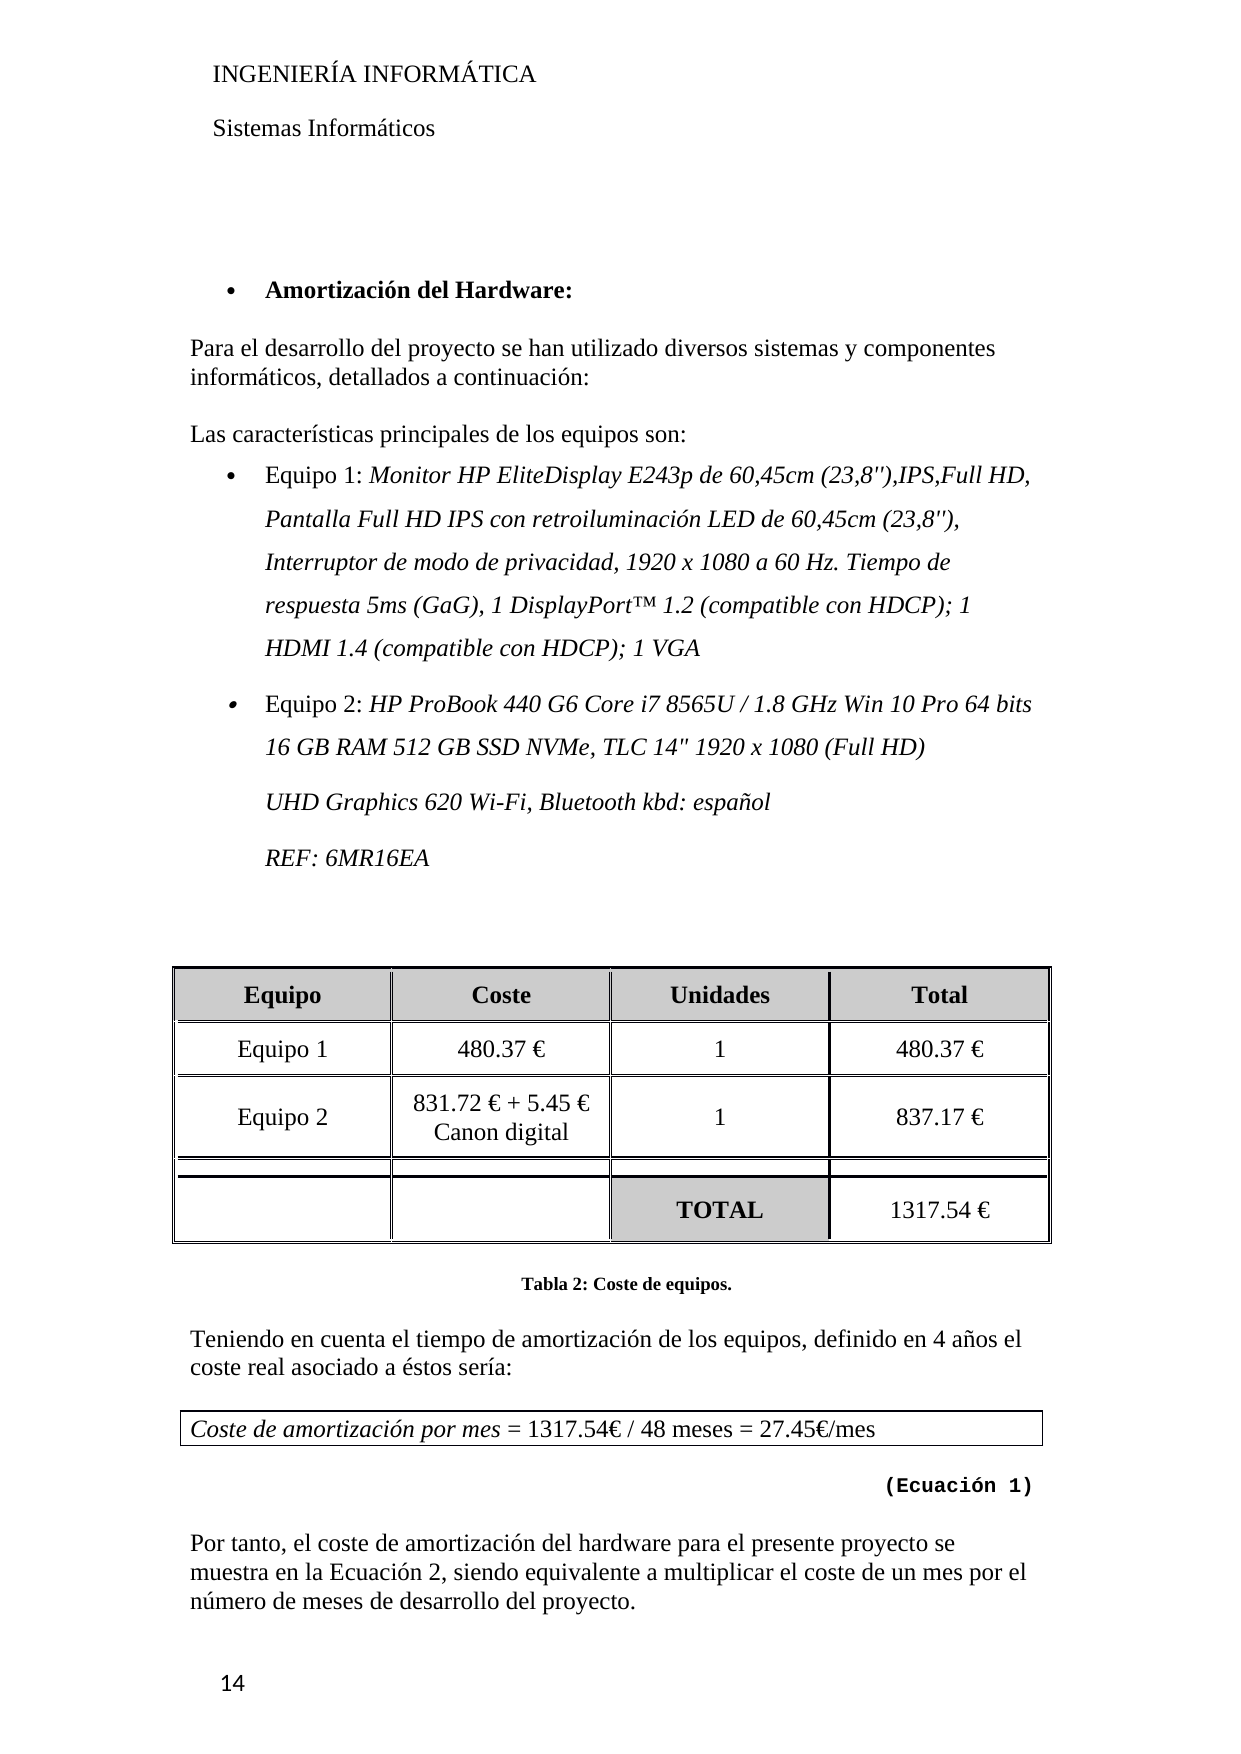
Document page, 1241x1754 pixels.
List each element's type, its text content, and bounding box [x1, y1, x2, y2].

text Por tanto, el coste de amortización del hardware para el presente proyecto se muestra en la Ecuación 2, siendo equivalente a multiplicar el coste de un mes por el número de meses de desarrollo del proyecto. [190, 1528, 1033, 1614]
text Teniendo en cuenta el tiempo de amortización de los equipos, definido en 4 años el coste real asociado a éstos sería: [190, 1324, 1033, 1381]
table_cell 831.72 € + 5.45 € Canon digital [393, 1077, 609, 1156]
table_header Total [829, 969, 1048, 1020]
text Las características principales de los equipos son: [190, 419, 1033, 448]
text Coste de amortización por mes = 1317.54€ / 48 meses = 27.45€/mes [181, 1412, 1042, 1445]
text UHD Graphics 620 Wi-Fi, Bluetooth kbd: español [265, 787, 1033, 816]
table_cell 1317.54 € [829, 1175, 1048, 1241]
table_cell [175, 1156, 390, 1175]
table_cell 1 [612, 1077, 828, 1156]
list Amortización del Hardware: [227, 275, 1033, 304]
list Equipo 2: HP ProBook 440 G6 Core i7 8565U / 1.8 GHz Win 10 Pro 64 bits 16 GB RAM 512 GB SSD NVMe, TLC 14" 1920 x 1080 (Full HD) [227, 689, 1033, 761]
table_cell [831, 1156, 1049, 1175]
text Para el desarrollo del proyecto se han utilizado diversos sistemas y componentes informáticos, detallados a continuación: [190, 333, 1033, 390]
table_header Unidades [611, 969, 829, 1020]
table_cell [612, 1160, 828, 1175]
list Equipo 1: Monitor HP EliteDisplay E243p de 60,45cm (23,8''),IPS,Full HD, Pantalla Full HD IPS con retroiluminación LED de 60,45cm (23,8''), Interruptor de modo de privacidad, 1920 x 1080 a 60 Hz. Tiempo de respuesta 5ms (GaG), 1 DisplayPort™ 1.2 (compatible con HDCP); 1 HDMI 1.4 (compatible con HDCP); 1 VGA [227, 461, 1033, 662]
table_cell [393, 1160, 609, 1175]
table_cell TOTAL [611, 1178, 829, 1241]
text (Ecuación 1) [190, 1476, 1033, 1499]
table_cell 837.17 € [829, 1074, 1050, 1156]
table_header Coste [392, 969, 611, 1020]
table_cell 480.37 € [829, 1020, 1050, 1074]
table_cell [175, 1175, 392, 1241]
table_header Equipo [175, 969, 392, 1020]
table_cell Equipo 2 [173, 1074, 392, 1156]
text Tabla 2: Coste de equipos. [190, 1273, 1033, 1294]
table_cell [392, 1178, 611, 1241]
text REF: 6MR16EA [265, 843, 1033, 872]
table_cell 480.37 € [393, 1023, 609, 1074]
table_cell 1 [612, 1023, 828, 1074]
table_cell Equipo 1 [173, 1020, 392, 1074]
